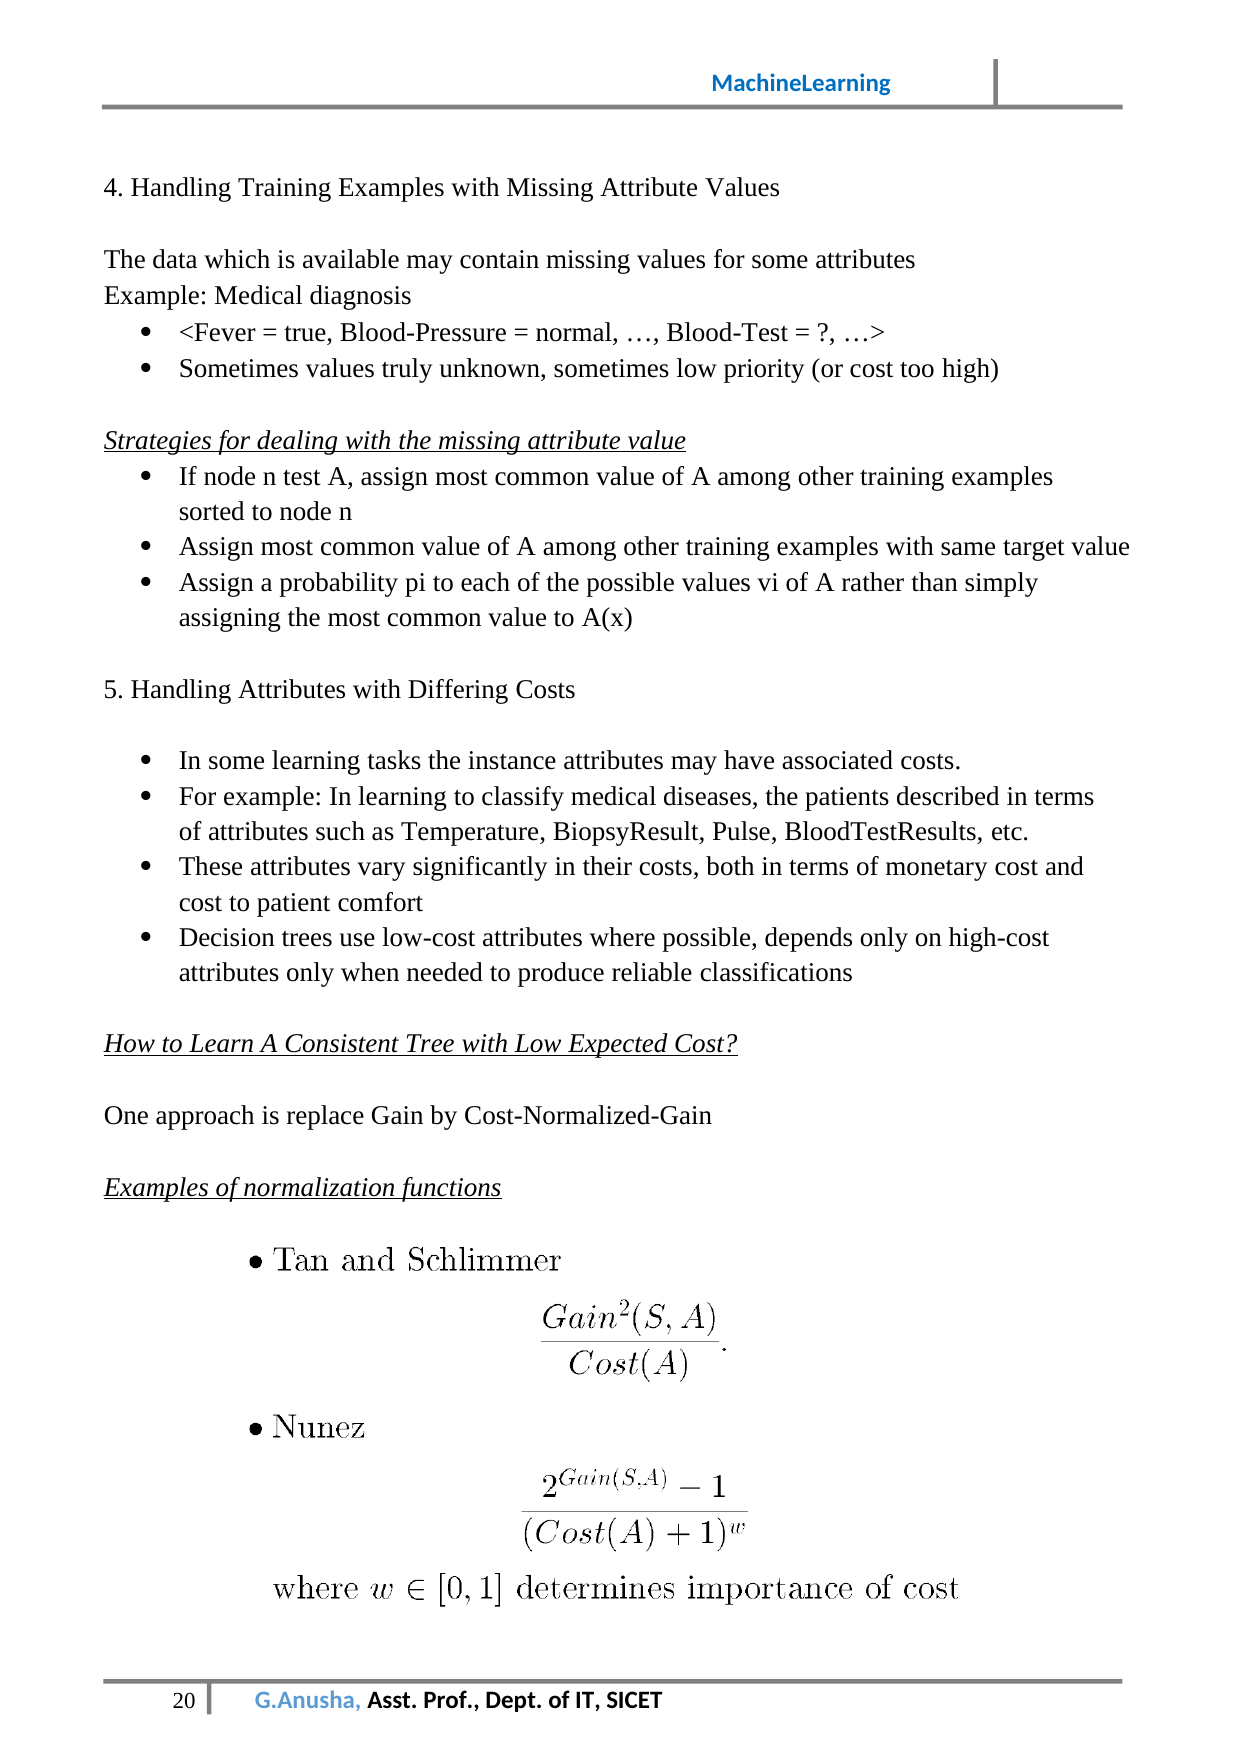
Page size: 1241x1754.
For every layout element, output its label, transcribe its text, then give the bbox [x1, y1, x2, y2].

list If node n test A, assign most common value of A among other training examples sorted to node n [141, 460, 1123, 526]
text How to Learn A Consistent Tree with Low Expected Cost? [103, 1027, 1165, 1059]
list These attributes vary significantly in their costs, both in terms of monetary cost and cost to patient comfort [141, 851, 1122, 917]
list Handling Attributes with Differing Costs [103, 673, 1165, 704]
text One approach is replace Gain by Cost-Normalized-Gain [103, 1099, 1165, 1130]
list For example: In learning to classify medical diseases, the patients described in terms of attributes such as Temperature, BiopsyResult, Pulse, BloodTestResults, etc. [141, 780, 1122, 846]
list <Fever = true, Blood-Pressure = normal, …, Blood-Test = ?, …> [141, 315, 1165, 348]
text Strategies for dealing with the missing attribute value [103, 424, 1165, 455]
list Handling Training Examples with Missing Attribute Values [103, 172, 1165, 203]
list In some learning tasks the instance attributes may have associated costs. [141, 744, 1165, 776]
text Examples of normalization functions [103, 1171, 1165, 1202]
text The data which is available may contain missing values for some attributes Example: Medical diagnosis [103, 243, 918, 310]
list Sometimes values truly unknown, sometimes low priority (or cost too high) [141, 352, 1165, 384]
list Assign most common value of A among other training examples with same target value [141, 530, 1165, 562]
picture [249, 1246, 959, 1607]
list Assign a probability pi to each of the possible values vi of A rather than simply assigning the most common value to A(x) [141, 566, 1122, 633]
list Decision trees use low-cost attributes where possible, depends only on high-cost attributes only when needed to produce reliable classifications [141, 921, 1122, 988]
